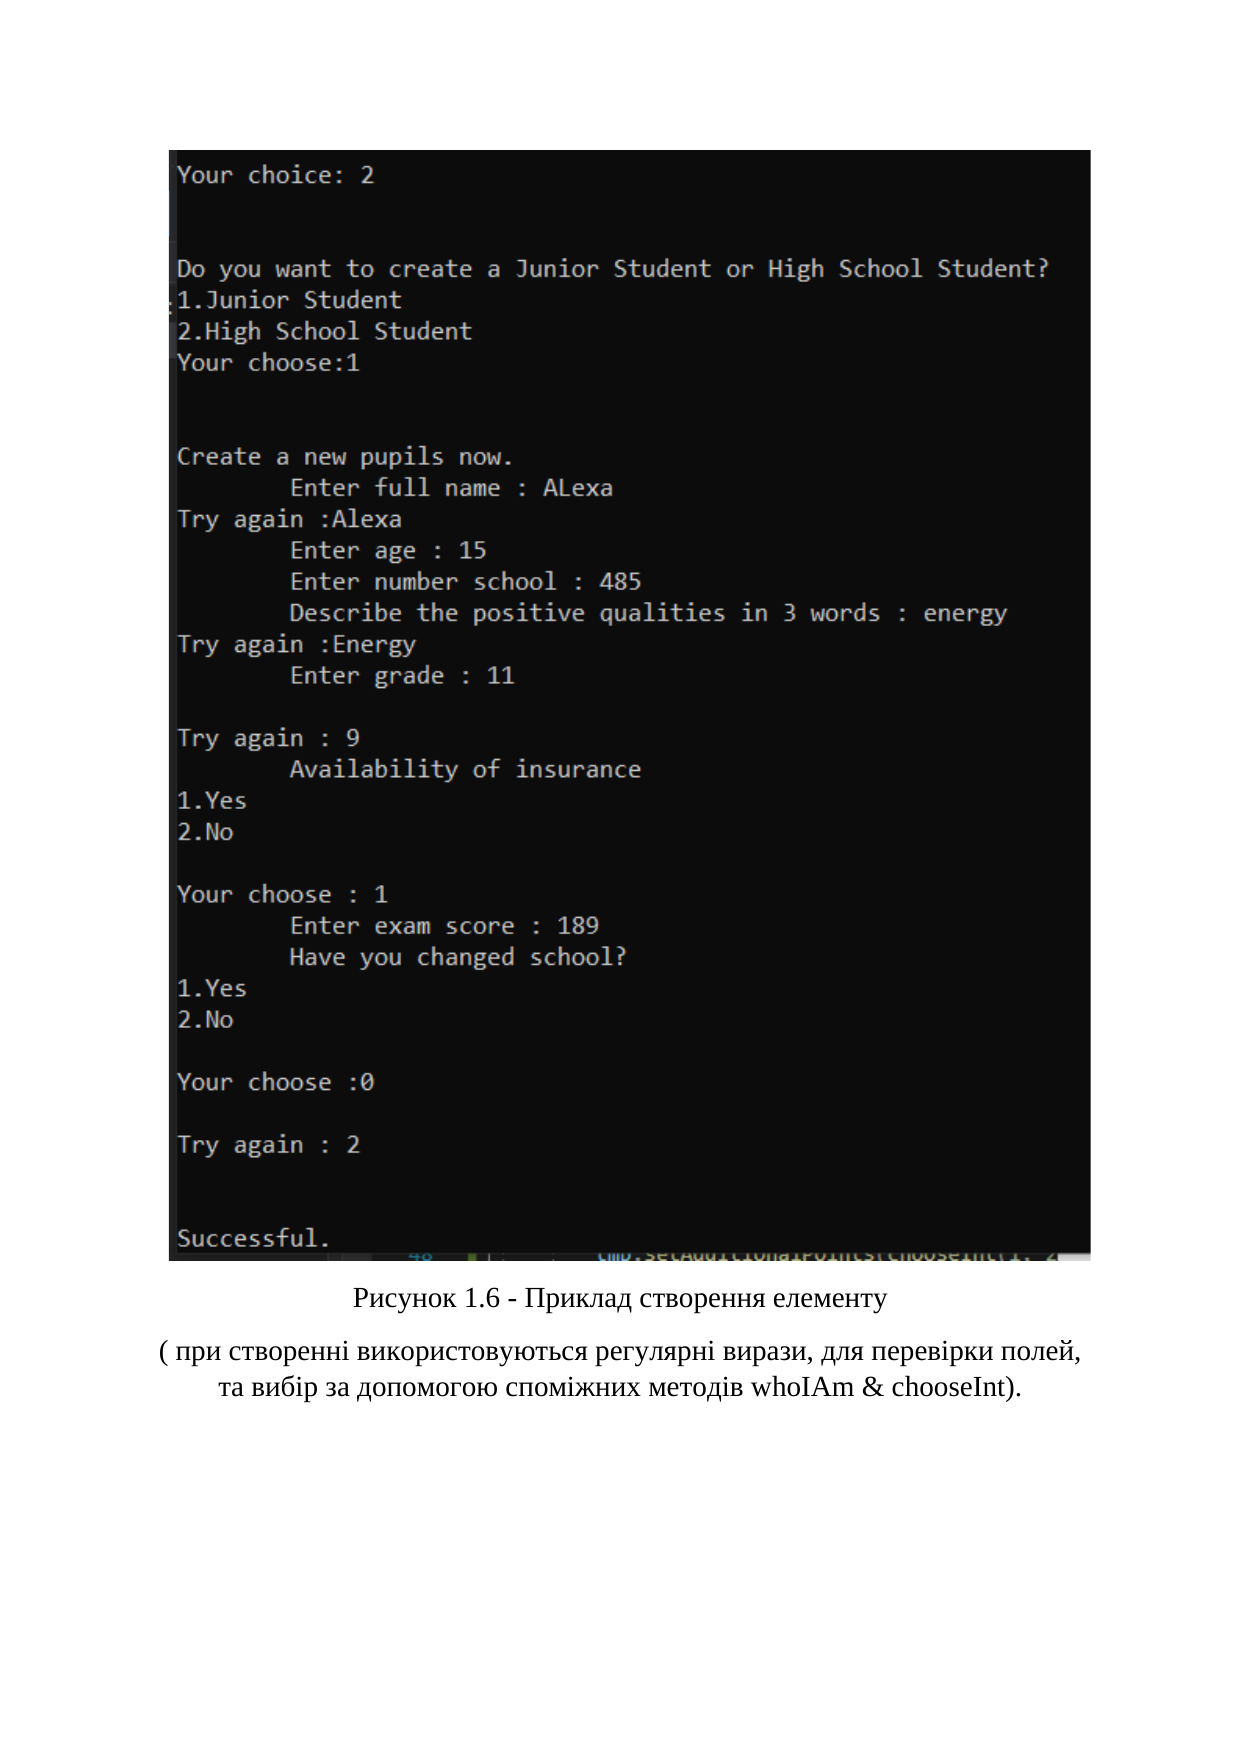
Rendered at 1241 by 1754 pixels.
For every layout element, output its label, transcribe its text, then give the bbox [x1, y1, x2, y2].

text ( при створенні використовуються регулярні вирази, для перевірки полей, та вибір за допомогою споміжних методів whoIAm & chooseInt). [150, 1333, 1090, 1402]
text Рисунок 1.6 - Приклад створення елементу [150, 1280, 1090, 1313]
